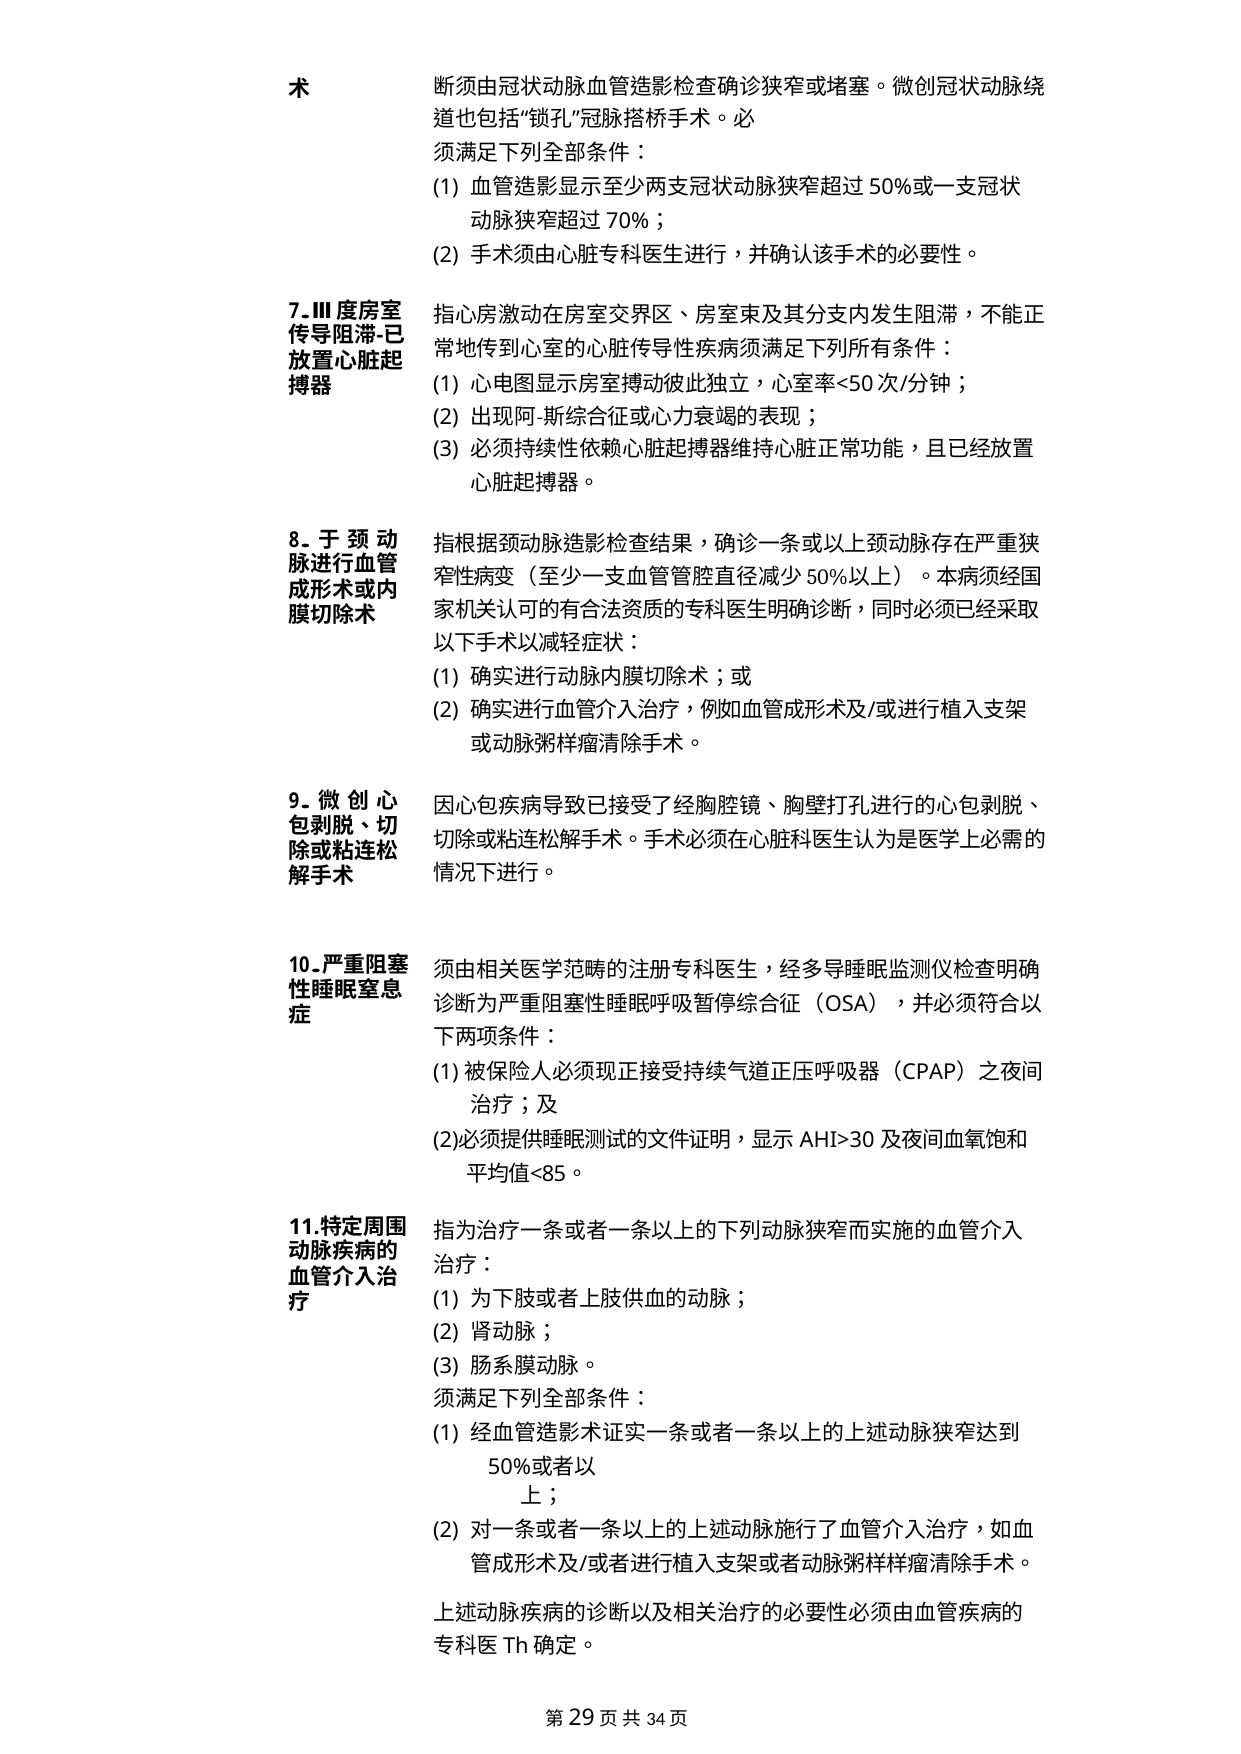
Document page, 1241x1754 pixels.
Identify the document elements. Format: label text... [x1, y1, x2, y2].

table_cell 因心包疾病导致已接受了经胸腔镜、胸壁打孔进行的心包剥脱、切除或粘连松解手术。手术必须在心脏科医生认为是医学上必需的情况下进行。 [421, 774, 1072, 938]
table_cell 指根据颈动脉造影检查结果，确诊一条或以上颈动脉存在严重狭窄性病变（至少一支血管管腔直径减少50%以上）。本病须经国家机关认可的有合法资质的专科医生明确诊断，同时必须已经采取以下手术以减轻症状： 确实进行动脉内膜切除术；或 确实进行血管介入治疗，例如血管成形术及/或进行植入支架或动脉粥样瘤清除手术。 [421, 513, 1072, 774]
table_cell 8.于颈动脉进行血管成形术或内膜切除术 [268, 513, 421, 774]
table_cell 须由相关医学范畴的注册专科医生，经多导睡眠监测仪检查明确诊断为严重阻塞性睡眠呼吸暂停综合征（OSA），并必须符合以下两项条件： (1) 被保险人必须现正接受持续气道正压呼吸器（CPAP）之夜间治疗；及 (2)必须提供睡眠测试的文件证明，显示 AHI>30 及夜间血氧饱和平均值<85。 [421, 938, 1072, 1200]
table_header 断须由冠状动脉血管造影检查确诊狭窄或堵塞。微创冠状动脉绕 道也包括“锁孔”冠脉搭桥手术。必须满足下列全部条件： 血管造影显示至少两支冠状动脉狭窄超过50%或一支冠状动脉狭窄超过70%； 手术须由心脏专科医生进行，并确认该手术的必要性。 [421, 77, 1072, 284]
table_cell 指为治疗一条或者一条以上的下列动脉狭窄而实施的血管介入治疗： 为下肢或者上肢供血的动脉； 肾动脉； 肠系膜动脉。 须满足下列全部条件： 经血管造影术证实一条或者一条以上的上述动脉狭窄达到 50%或者以上； 对一条或者一条以上的上述动脉施行了血管介入治疗，如血管成形术及/或者进行植入支架或者动脉粥样样瘤清除手术。 上述动脉疾病的诊断以及相关治疗的必要性必须由血管疾病的专科医Th确定。 [421, 1200, 1072, 1659]
table_cell 10.严重阻塞性睡眠窒息症 [268, 938, 421, 1200]
table_header 术 [268, 77, 421, 284]
table_cell 7.Ⅲ度房室传导阻滞-已放置心脏起搏器 [268, 284, 421, 513]
table_cell 11.特定周围动脉疾病的血管介入治疗 [268, 1200, 421, 1659]
table_cell 9.微创心包剥脱、切除或粘连松解手术 [268, 774, 421, 938]
table_cell 指心房激动在房室交界区、房室束及其分支内发生阻滞，不能正常地传到心室的心脏传导性疾病须满足下列所有条件： 心电图显示房室搏动彼此独立，心室率<50次/分钟； 出现阿-斯综合征或心力衰竭的表现； 必须持续性依赖心脏起搏器维持心脏正常功能，且已经放置心脏起搏器。 [421, 284, 1072, 513]
